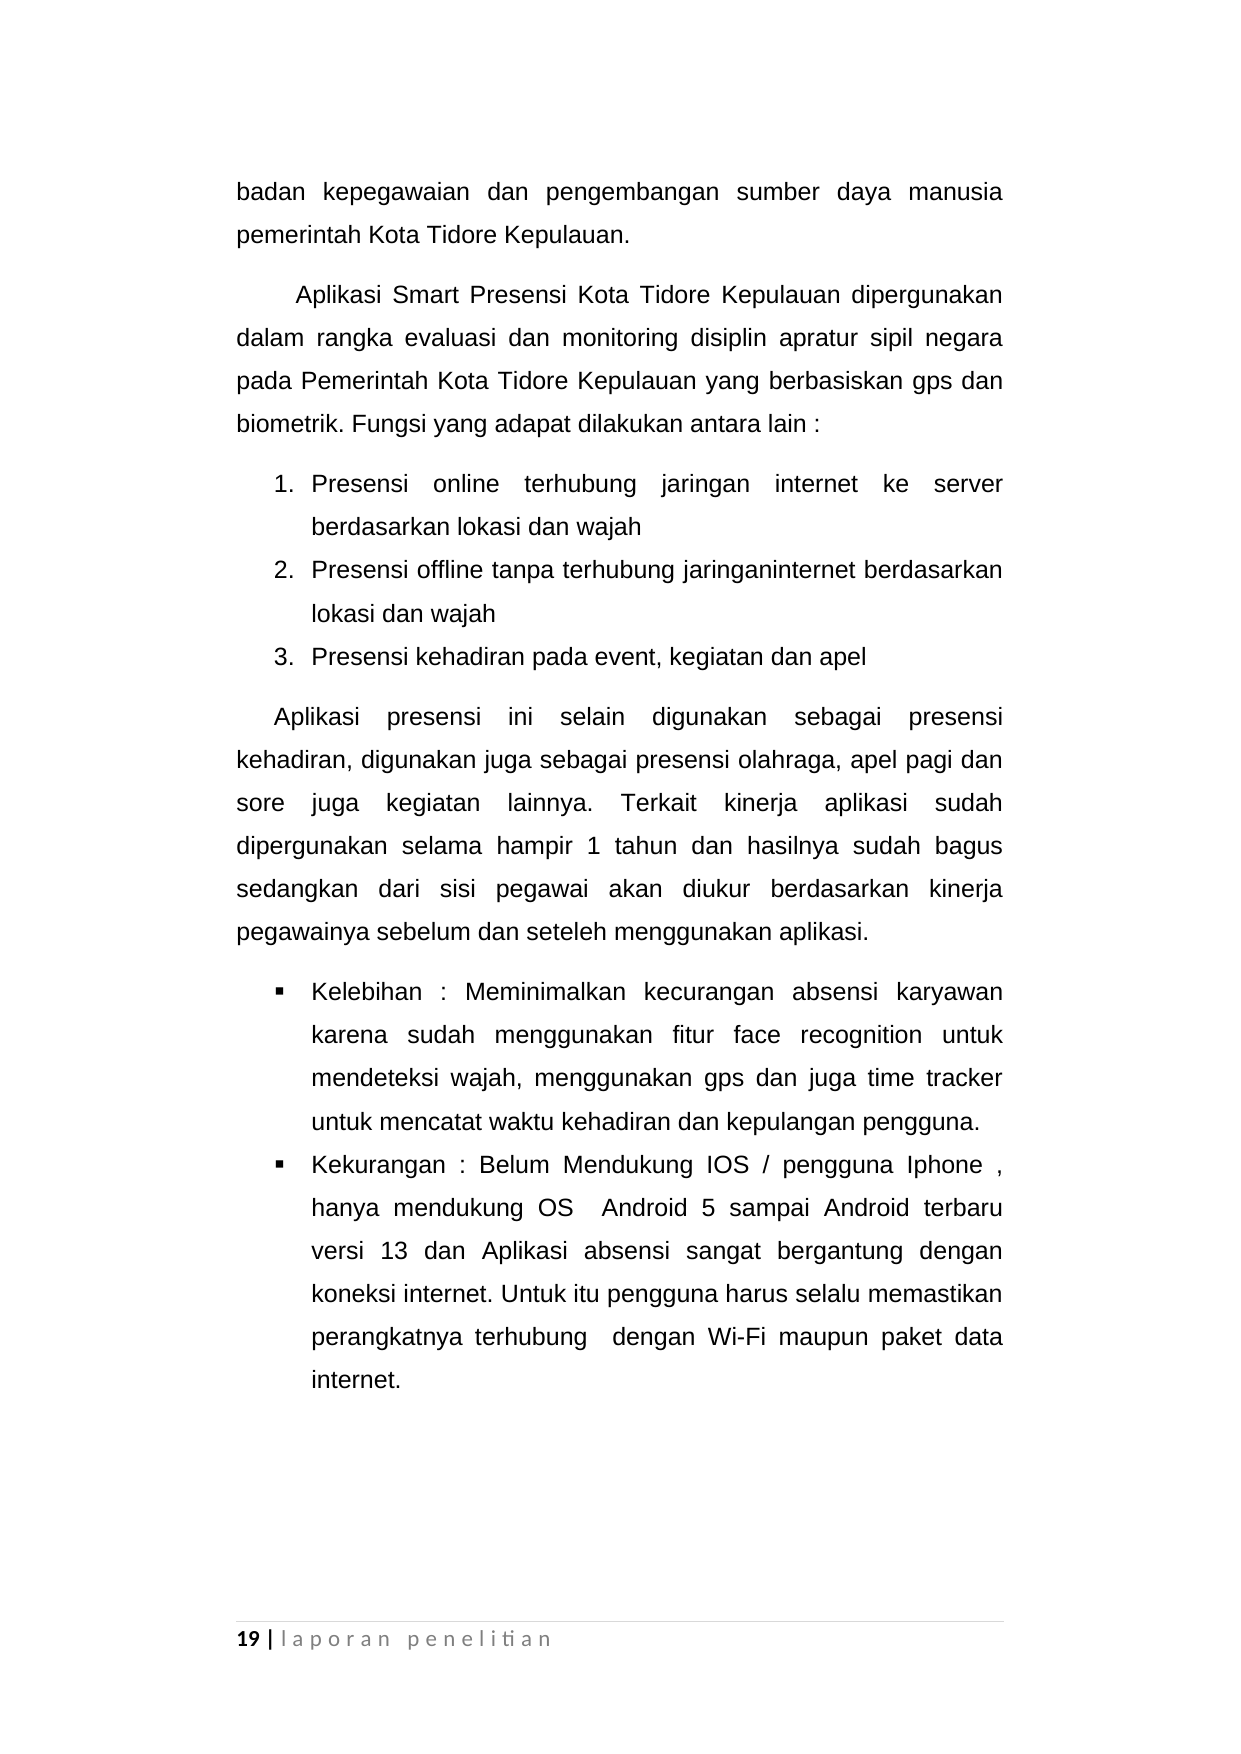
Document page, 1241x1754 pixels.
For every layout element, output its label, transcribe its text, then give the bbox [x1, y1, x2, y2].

list Kekurangan : Belum Mendukung IOS / pengguna Iphone , hanya mendukung OS Android 5 sampai Android terbaru versi 13 dan Aplikasi absensi sangat bergantung dengan koneksi internet. Untuk itu pengguna harus selalu memastikan perangkatnya terhubung dengan Wi-Fi maupun paket data internet. [274, 1149, 1004, 1394]
list Presensi kehadiran pada event, kegiatan dan apel [274, 642, 1004, 671]
list Presensi offline tanpa terhubung jaringaninternet berdasarkan lokasi dan wajah [274, 556, 1004, 627]
text Aplikasi Smart Presensi Kota Tidore Kepulauan dipergunakan dalam rangka evaluasi dan monitoring disiplin apratur sipil negara pada Pemerintah Kota Tidore Kepulauan yang berbasiskan gps dan biometrik. Fungsi yang adapat dilakukan antara lain : [236, 280, 1004, 438]
text Aplikasi presensi ini selain digunakan sebagai presensi kehadiran, digunakan juga sebagai presensi olahraga, apel pagi dan sore juga kegiatan lainnya. Terkait kinerja aplikasi sudah dipergunakan selama hampir 1 tahun dan hasilnya sudah bagus sedangkan dari sisi pegawai akan diukur berdasarkan kinerja pegawainya sebelum dan seteleh menggunakan aplikasi. [236, 702, 1004, 946]
list Presensi online terhubung jaringan internet ke server berdasarkan lokasi dan wajah [274, 469, 1004, 541]
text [236, 177, 1004, 249]
list Kelebihan : Meminimalkan kecurangan absensi karyawan karena sudah menggunakan fitur face recognition untuk mendeteksi wajah, menggunakan gps dan juga time tracker untuk mencatat waktu kehadiran dan kepulangan pengguna. [274, 977, 1004, 1135]
